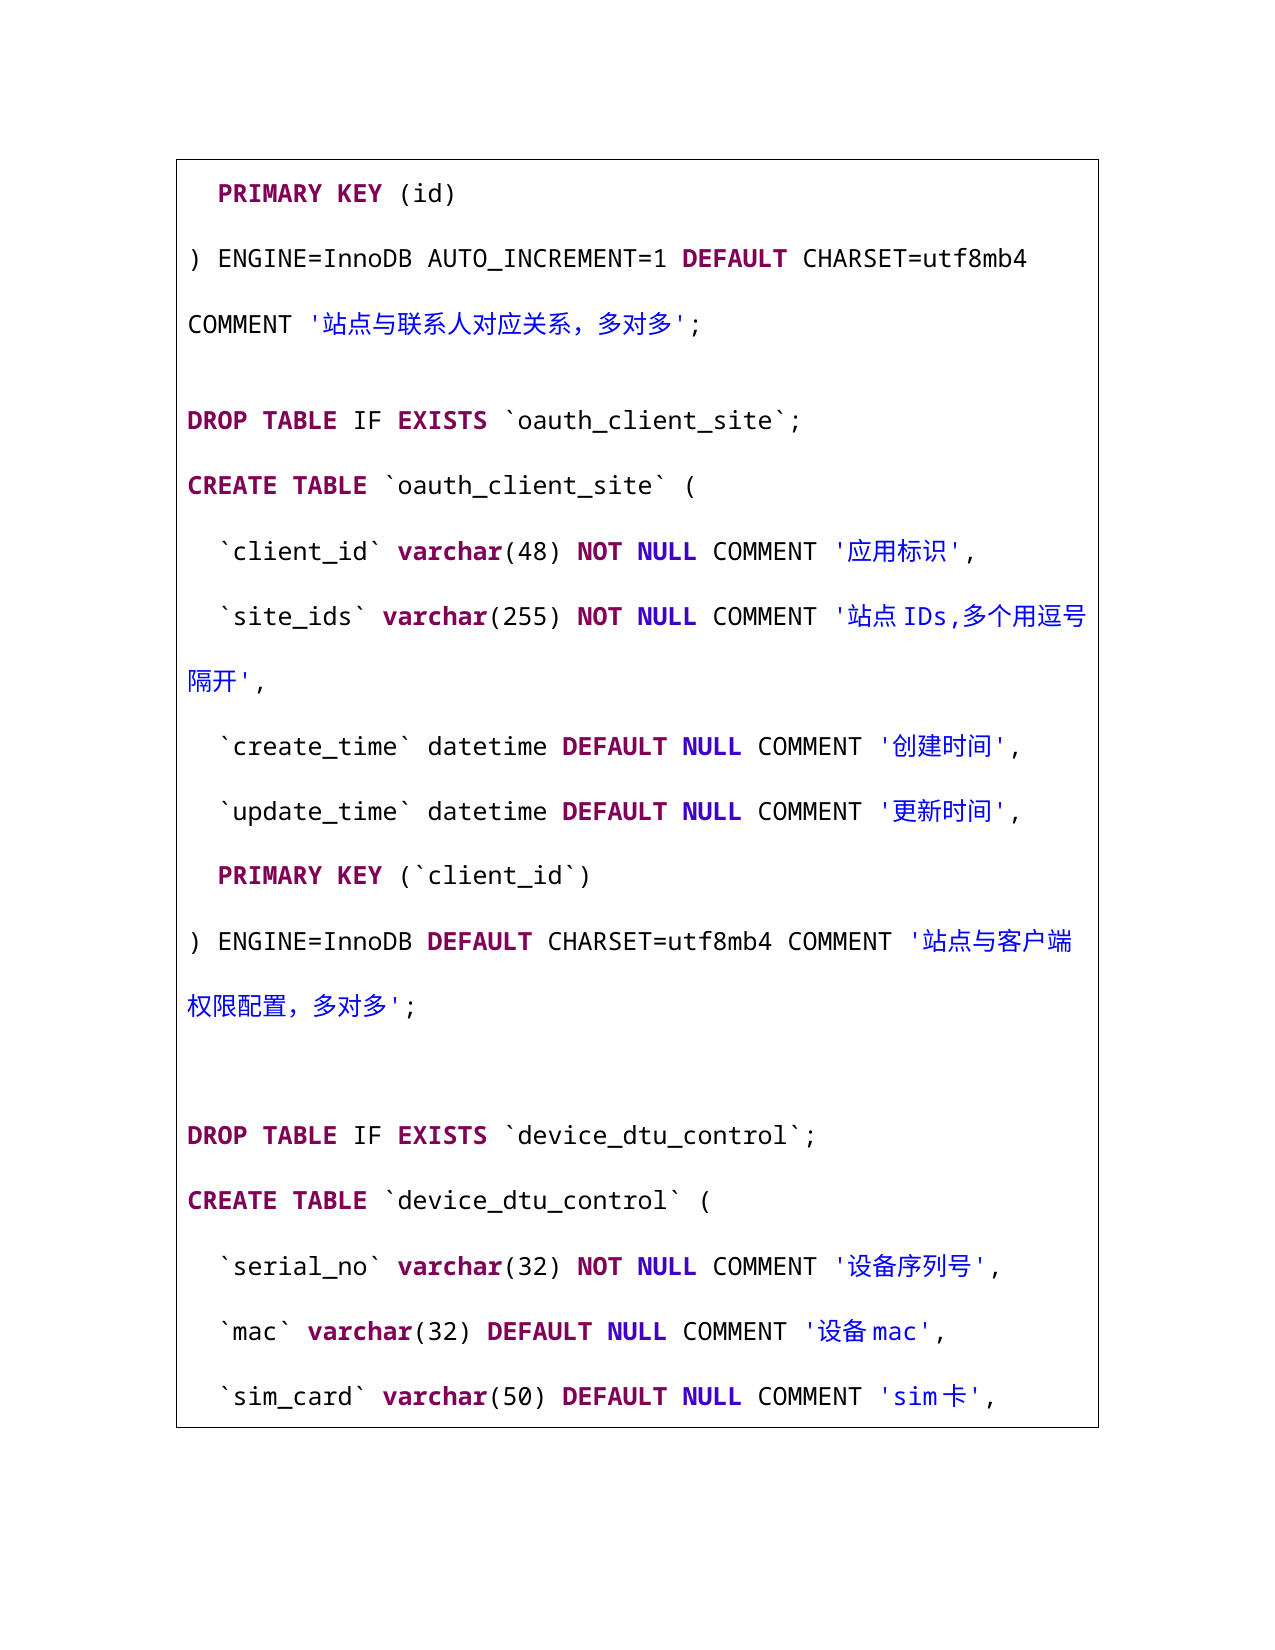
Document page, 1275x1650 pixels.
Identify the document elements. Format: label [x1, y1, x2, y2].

table_header [177, 160, 1098, 1427]
